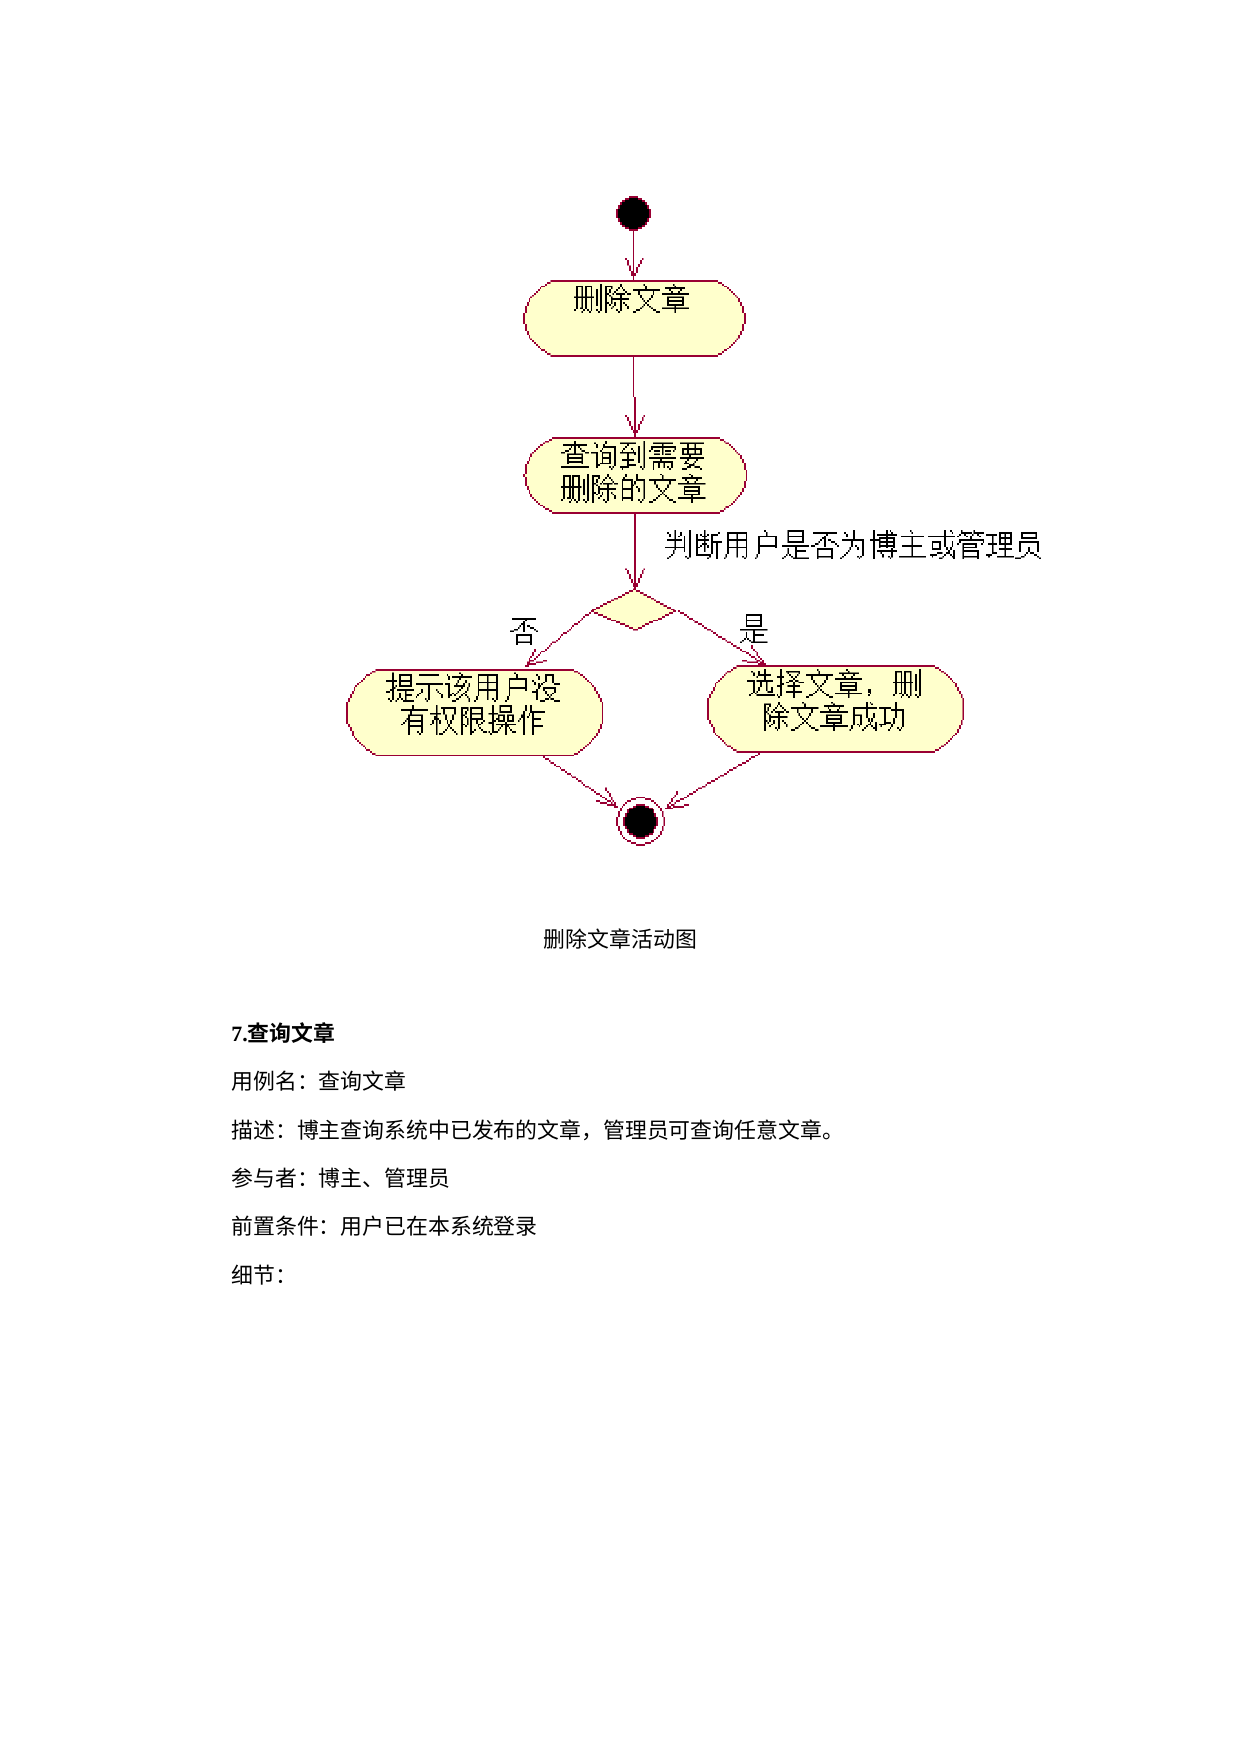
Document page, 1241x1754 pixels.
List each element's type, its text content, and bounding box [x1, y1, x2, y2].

text 7.查询文章 [187, 1016, 1053, 1048]
text 前置条件：用户已在本系统登录 [187, 1209, 1053, 1241]
text 参与者：博主、管理员 [187, 1161, 1053, 1193]
text 描述：博主查询系统中已发布的文章，管理员可查询任意文章。 [187, 1112, 1053, 1145]
text 用例名：查询文章 [187, 1064, 1053, 1096]
text 删除文章活动图 [187, 922, 1053, 954]
text 细节： [187, 1257, 1053, 1290]
picture [231, 162, 1097, 902]
